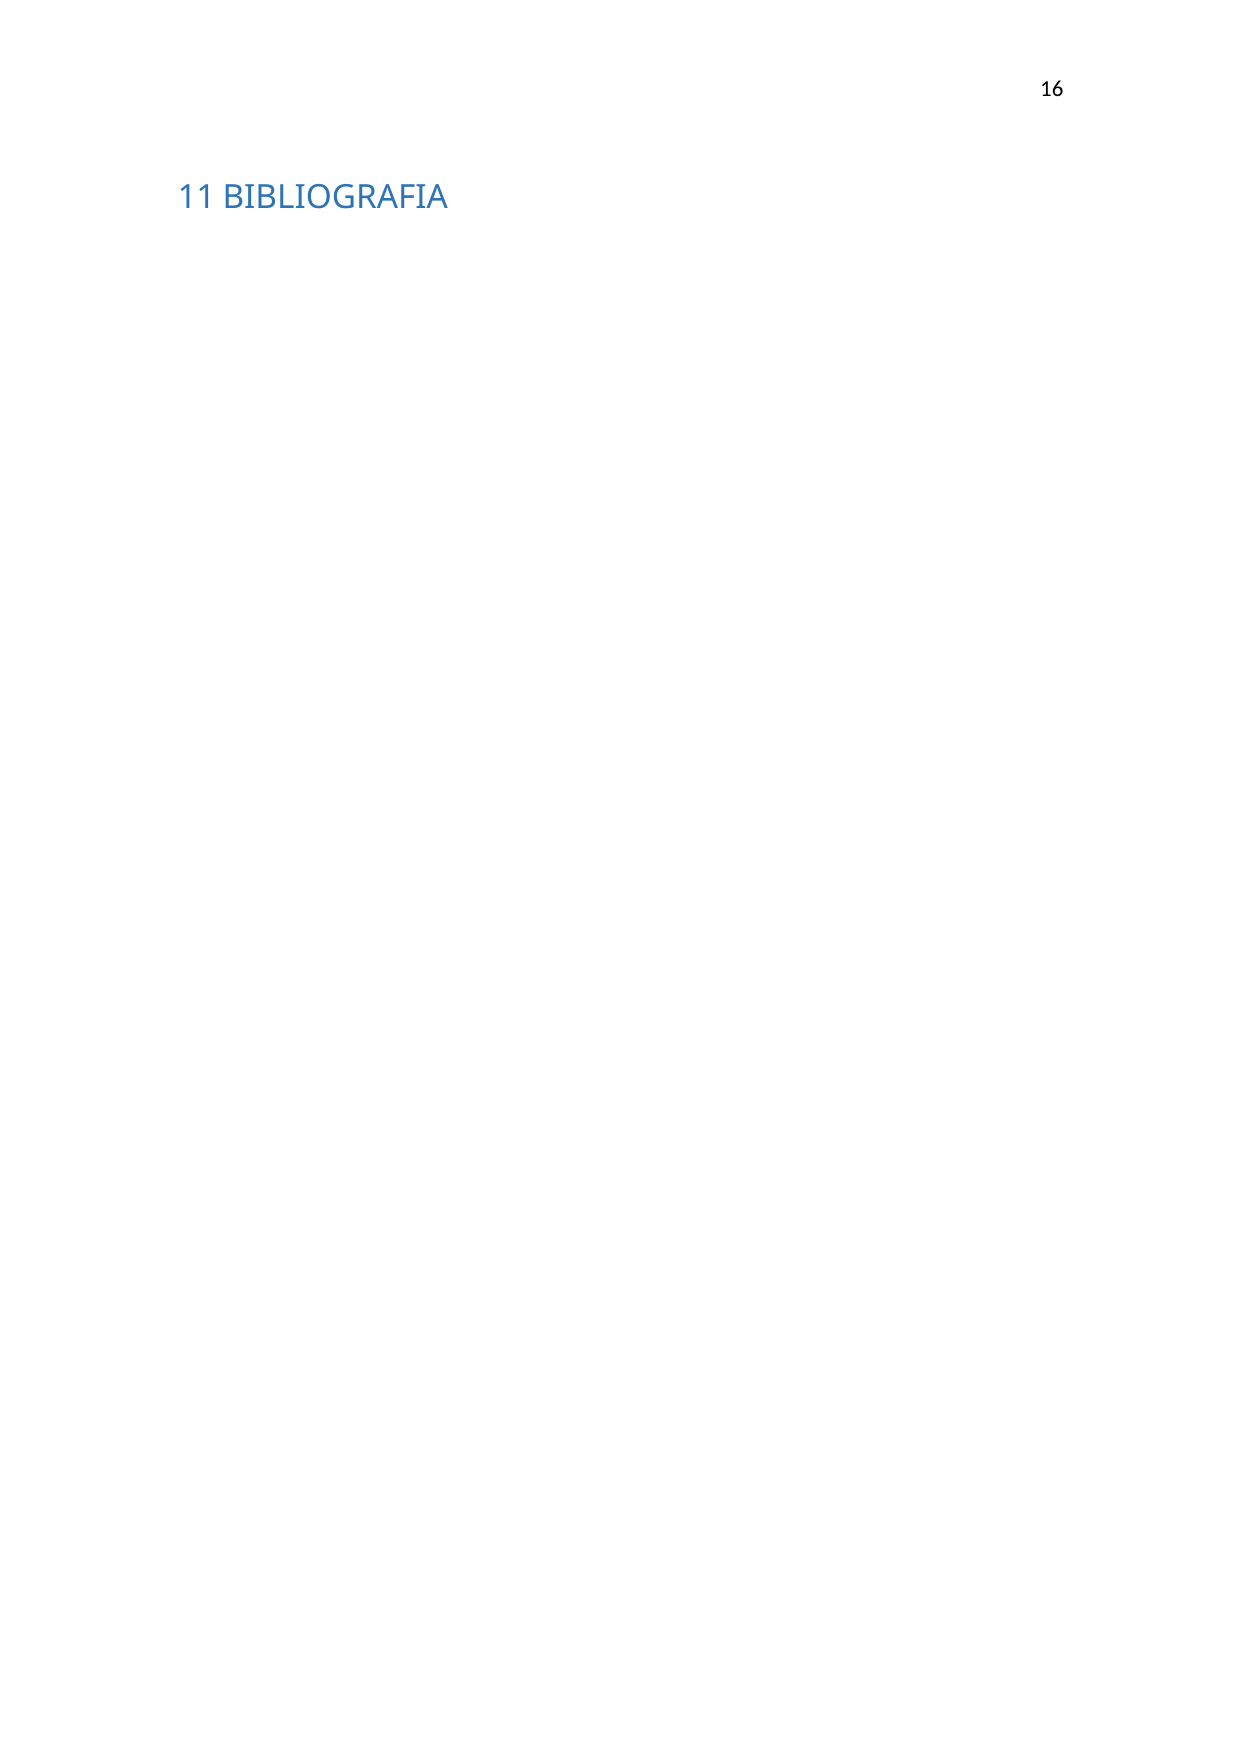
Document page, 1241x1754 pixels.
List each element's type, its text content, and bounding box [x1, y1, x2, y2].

subtitle BIBLIOGRAFIA [177, 173, 1063, 218]
